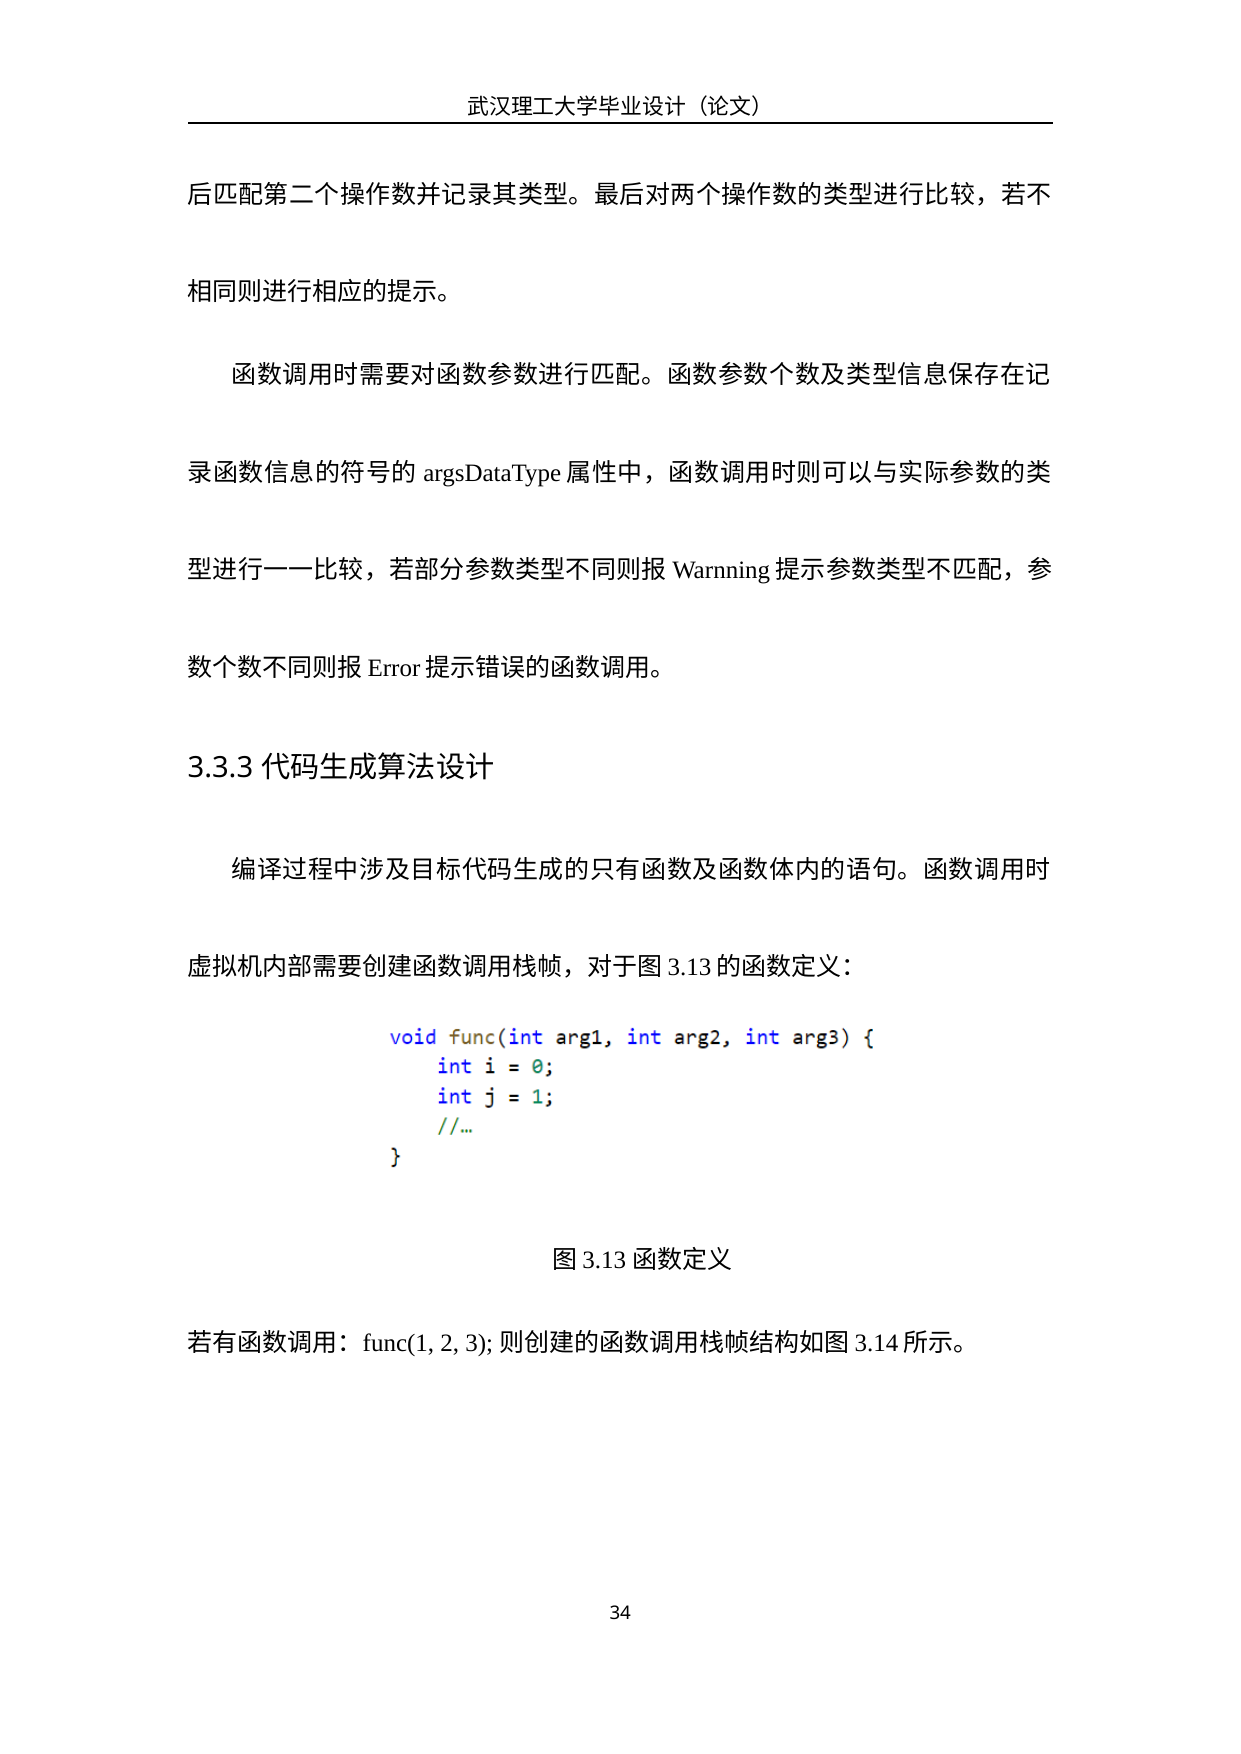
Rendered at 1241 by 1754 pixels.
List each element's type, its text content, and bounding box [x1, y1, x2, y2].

text 编译过程中涉及目标代码生成的只有函数及函数体内的语句。函数调用时虚拟机内部需要创建函数调用栈帧，对于图3.13的函数定义： [187, 835, 1053, 997]
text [187, 160, 1053, 322]
text 图3.13 函数定义 [187, 1225, 1053, 1290]
text 3.3.3 代码生成算法设计 [187, 732, 1053, 797]
picture [383, 1015, 901, 1179]
text 若有函数调用：func(1, 2, 3); 则创建的函数调用栈帧结构如图3.14所示。 [187, 1308, 1053, 1373]
text 函数调用时需要对函数参数进行匹配。函数参数个数及类型信息保存在记录函数信息的符号的argsDataType属性中，函数调用时则可以与实际参数的类型进行一一比较，若部分参数类型不同则报Warnning提示参数类型不匹配，参数个数不同则报Error提示错误的函数调用。 [187, 340, 1053, 698]
